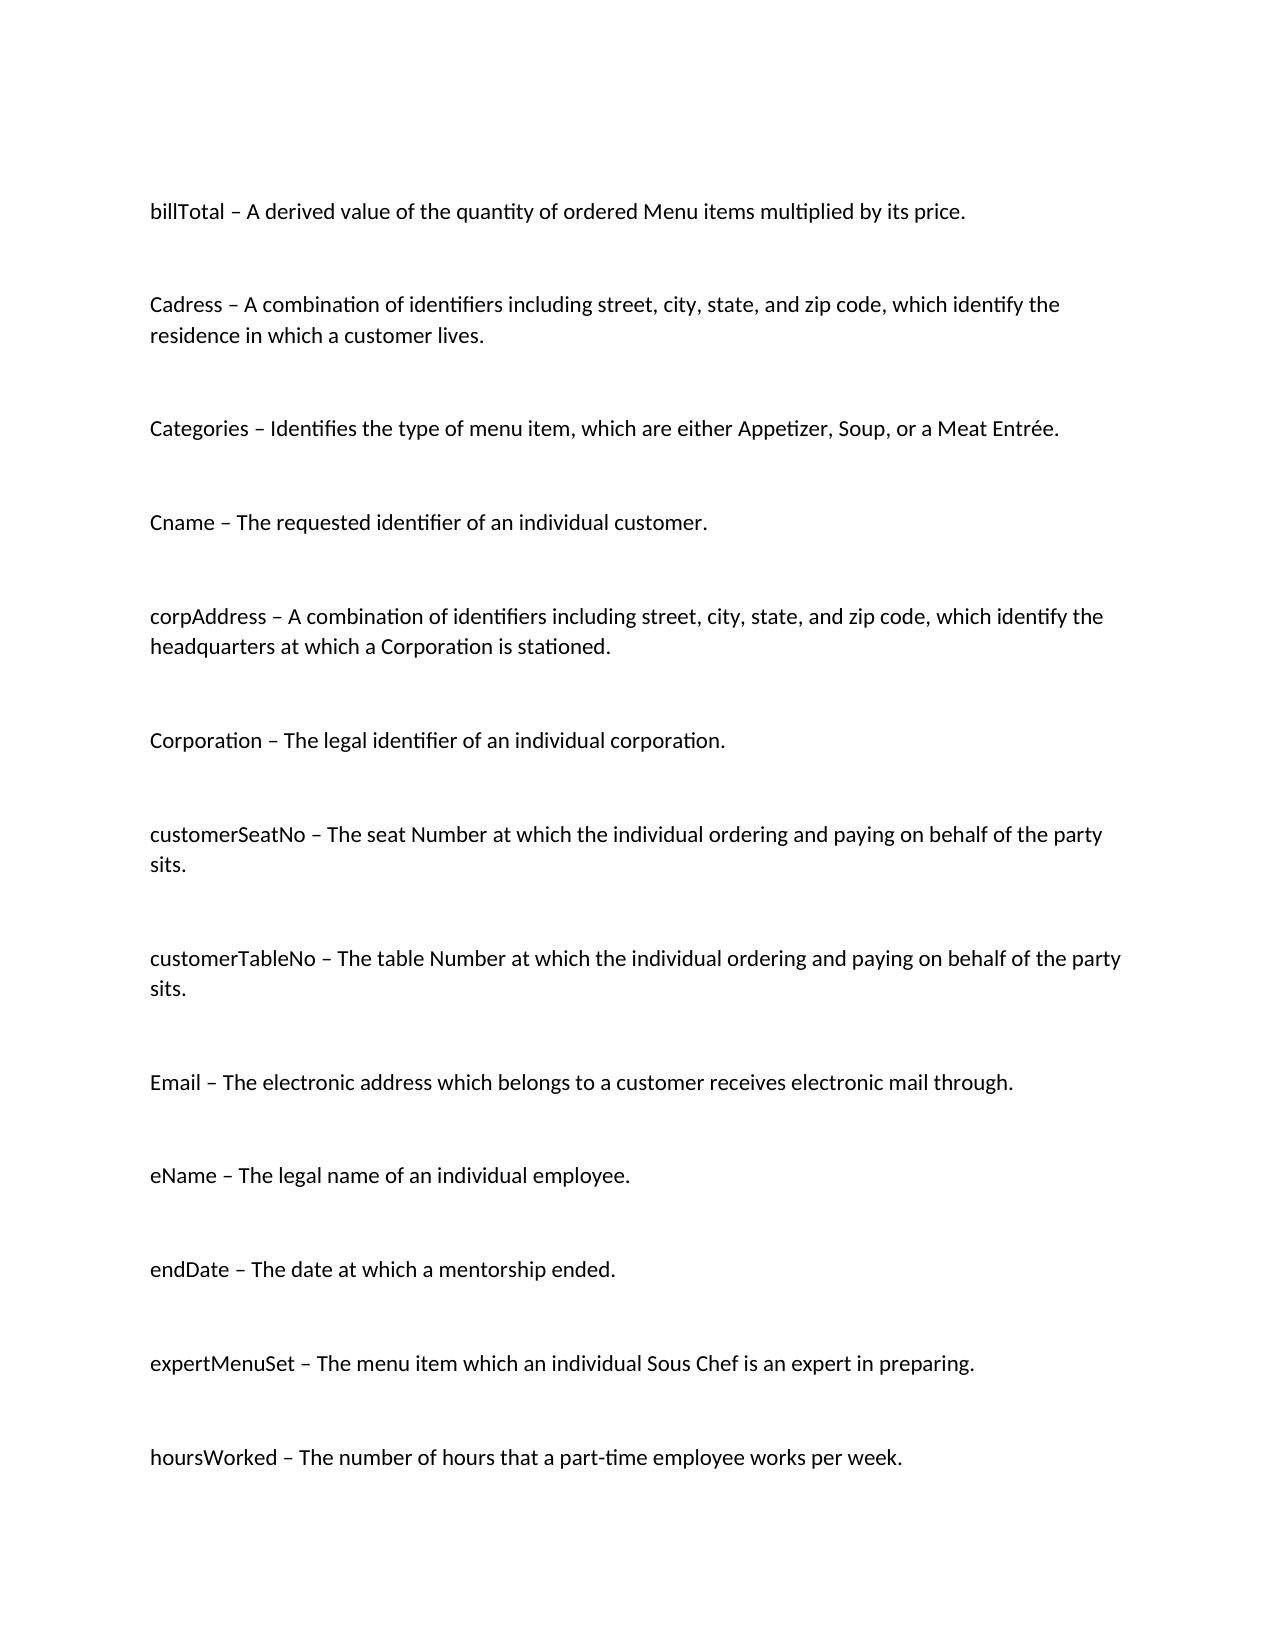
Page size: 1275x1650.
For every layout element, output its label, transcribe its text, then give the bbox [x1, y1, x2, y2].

text customerTableNo – The table Number at which the individual ordering and paying on behalf of the party sits. [150, 944, 1125, 1002]
text Categories – Identifies the type of menu item, which are either Appetizer, Soup, or a Meat Entrée. [150, 414, 1125, 443]
text Cname – The requested identifier of an individual customer. [150, 508, 1125, 536]
text Cadress – A combination of identifiers including street, city, state, and zip code, which identify the residence in which a customer lives. [150, 291, 1125, 349]
text endDate – The date at which a mentorship ended. [150, 1255, 1125, 1283]
text Corporation – The legal identifier of an individual corporation. [150, 726, 1125, 754]
text customerSeatNo – The seat Number at which the individual ordering and paying on behalf of the party sits. [150, 820, 1125, 878]
text hoursWorked – The number of hours that a part-time employee works per week. [150, 1443, 1125, 1471]
text corpAddress – A combination of identifiers including street, city, state, and zip code, which identify the headquarters at which a Corporation is stationed. [150, 602, 1125, 660]
text billTotal – A derived value of the quantity of ordered Menu items multiplied by its price. [150, 197, 1125, 225]
text eName – The legal name of an individual employee. [150, 1161, 1125, 1189]
text expertMenuSet – The menu item which an individual Sous Chef is an expert in preparing. [150, 1349, 1125, 1377]
text Email – The electronic address which belongs to a customer receives electronic mail through. [150, 1068, 1125, 1096]
